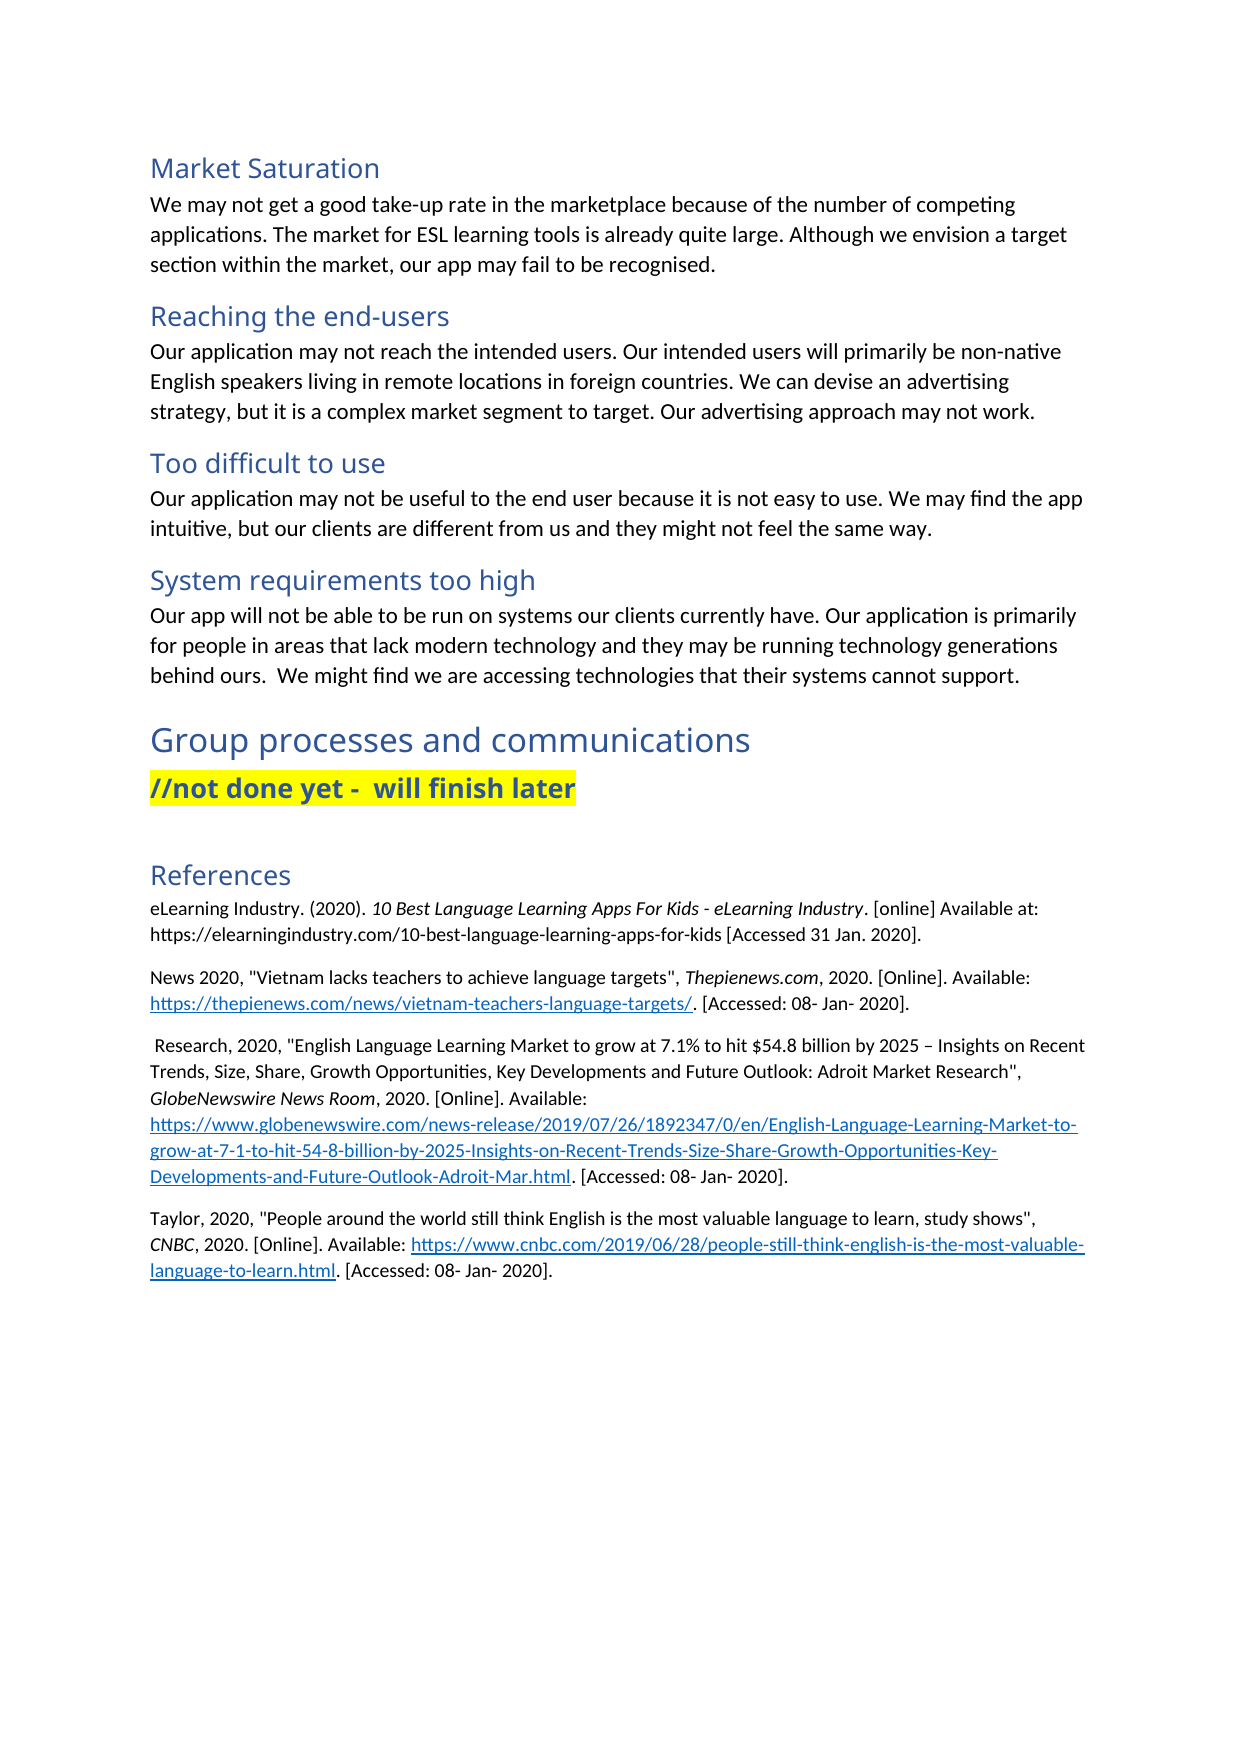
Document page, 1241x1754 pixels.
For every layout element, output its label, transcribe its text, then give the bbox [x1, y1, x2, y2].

text News 2020, "Vietnam lacks teachers to achieve language targets", Thepienews.com, 2020. [Online]. Available: https://thepienews.com/news/vietnam-teachers-language-targets/. [Accessed: 08- Jan- 2020]. [150, 965, 1090, 1015]
text Taylor, 2020, "People around the world still think English is the most valuable language to learn, study shows", CNBC, 2020. [Online]. Available: https://www.cnbc.com/2019/06/28/people-still-think-english-is-the-most-valuable-language-to-learn.html. [Accessed: 08- Jan- 2020]. [150, 1206, 1090, 1283]
subtitle Reaching the end-users [150, 297, 1090, 334]
subtitle Market Saturation [150, 150, 1090, 187]
text eLearning Industry. (2020). 10 Best Language Learning Apps For Kids - eLearning Industry. [online] Available at: https://elearningindustry.com/10-best-language-learning-apps-for-kids [Accessed 31 Jan. 2020]. [150, 896, 1090, 946]
subtitle //not done yet - will finish later [150, 769, 1090, 806]
text Research, 2020, "English Language Learning Market to grow at 7.1% to hit $54.8 billion by 2025 – Insights on Recent Trends, Size, Share, Growth Opportunities, Key Developments and Future Outlook: Adroit Market Research", GlobeNewswire News Room, 2020. [Online]. Available: https://www.globenewswire.com/news-release/2019/07/26/1892347/0/en/English-Language-Learning-Market-to-grow-at-7-1-to-hit-54-8-billion-by-2025-Insights-on-Recent-Trends-Size-Share-Growth-Opportunities-Key-Developments-and-Future-Outlook-Adroit-Mar.html. [Accessed: 08- Jan- 2020]. [150, 1033, 1090, 1188]
text Our application may not reach the intended users. Our intended users will primarily be non-native English speakers living in remote locations in foreign countries. We can devise an advertising strategy, but it is a complex market segment to target. Our advertising approach may not work. [150, 337, 1090, 425]
subtitle References [150, 856, 1090, 893]
subtitle Group processes and communications [150, 716, 1090, 762]
subtitle Too difficult to use [150, 444, 1090, 481]
subtitle System requirements too high [150, 561, 1090, 598]
text Our application may not be useful to the end user because it is not easy to use. We may find the app intuitive, but our clients are different from us and they might not feel the same way. [150, 484, 1090, 542]
text Our app will not be able to be run on systems our clients currently have. Our application is primarily for people in areas that lack modern technology and they may be running technology generations behind ours. We might find we are accessing technologies that their systems cannot support. [150, 601, 1090, 689]
text We may not get a good take-up rate in the marketplace because of the number of competing applications. The market for ESL learning tools is already quite large. Although we envision a target section within the market, our app may fail to be recognised. [150, 190, 1090, 278]
